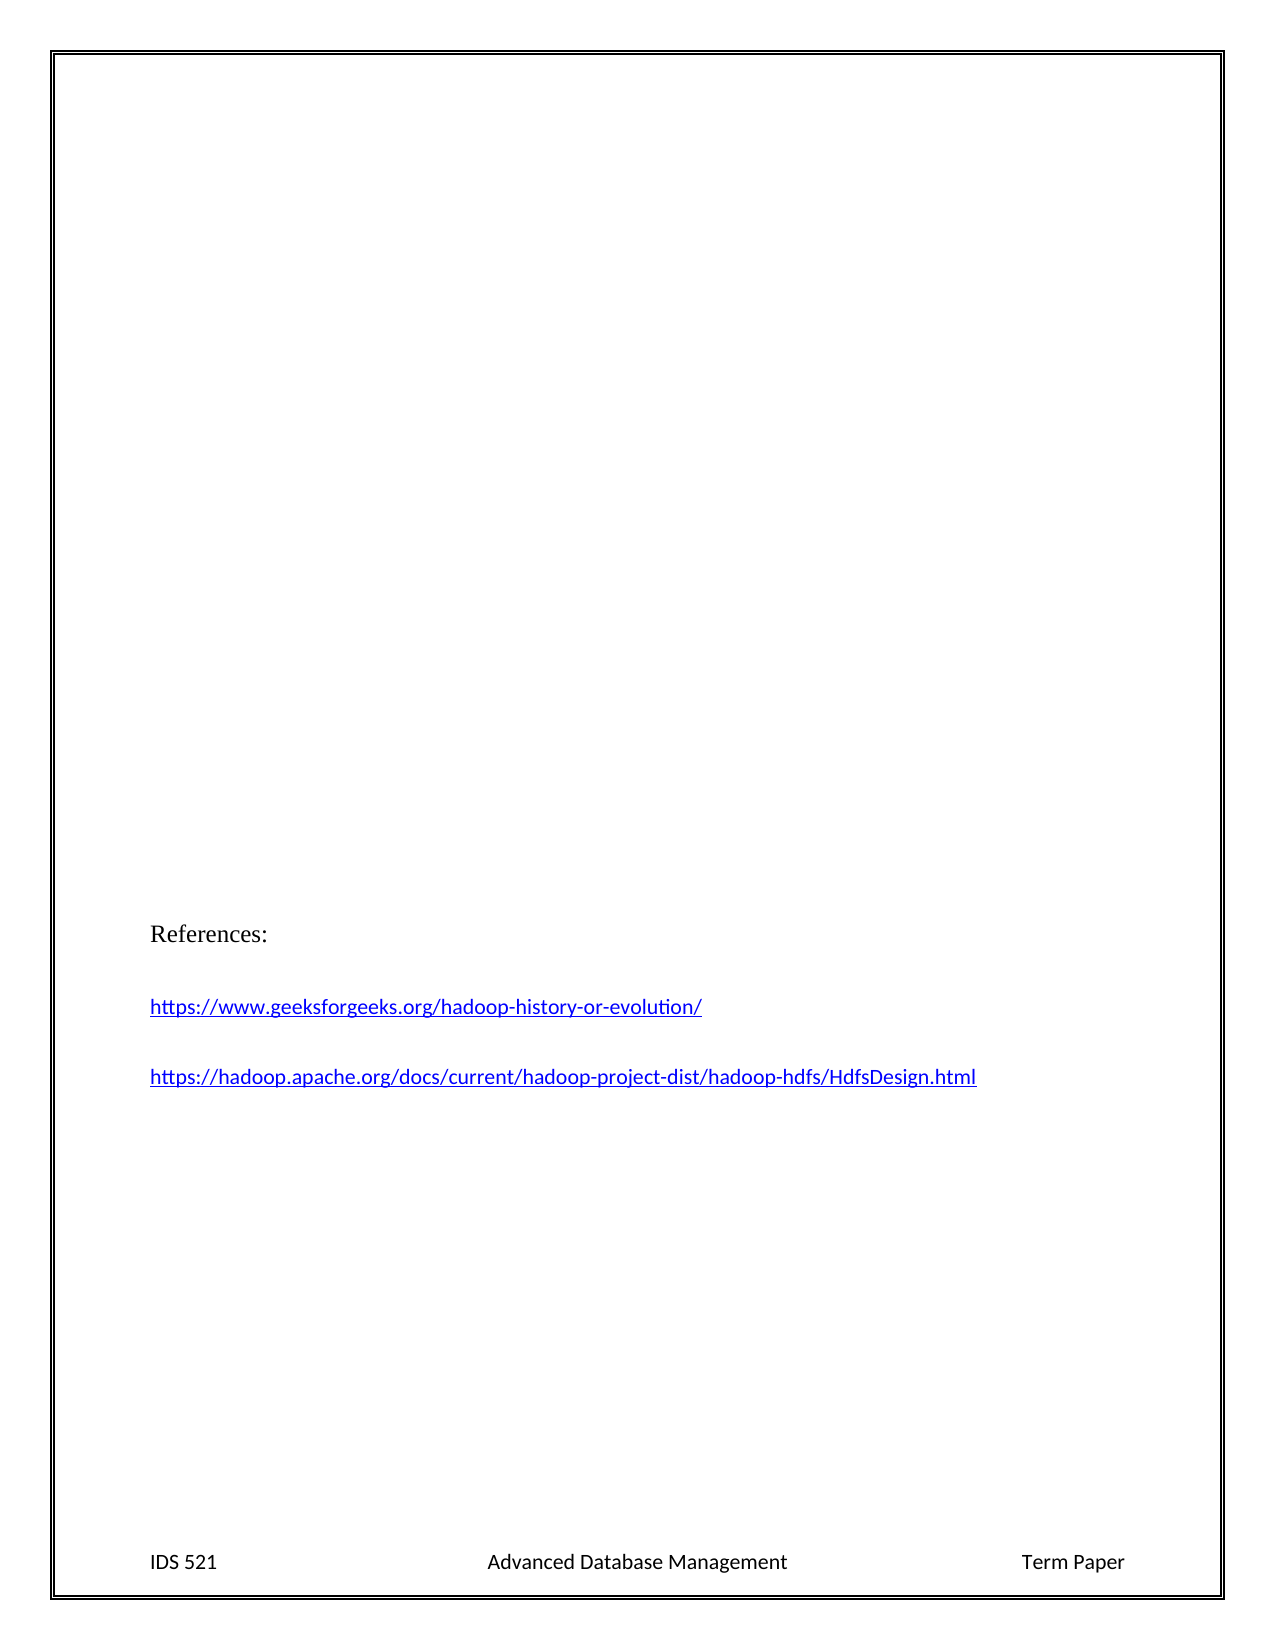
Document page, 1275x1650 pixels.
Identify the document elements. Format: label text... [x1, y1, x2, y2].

text https://www.geeksforgeeks.org/hadoop-history-or-evolution/ [150, 993, 1125, 1020]
text References: [150, 919, 1125, 948]
text https://hadoop.apache.org/docs/current/hadoop-project-dist/hadoop-hdfs/HdfsDesign.html [150, 1063, 1125, 1090]
